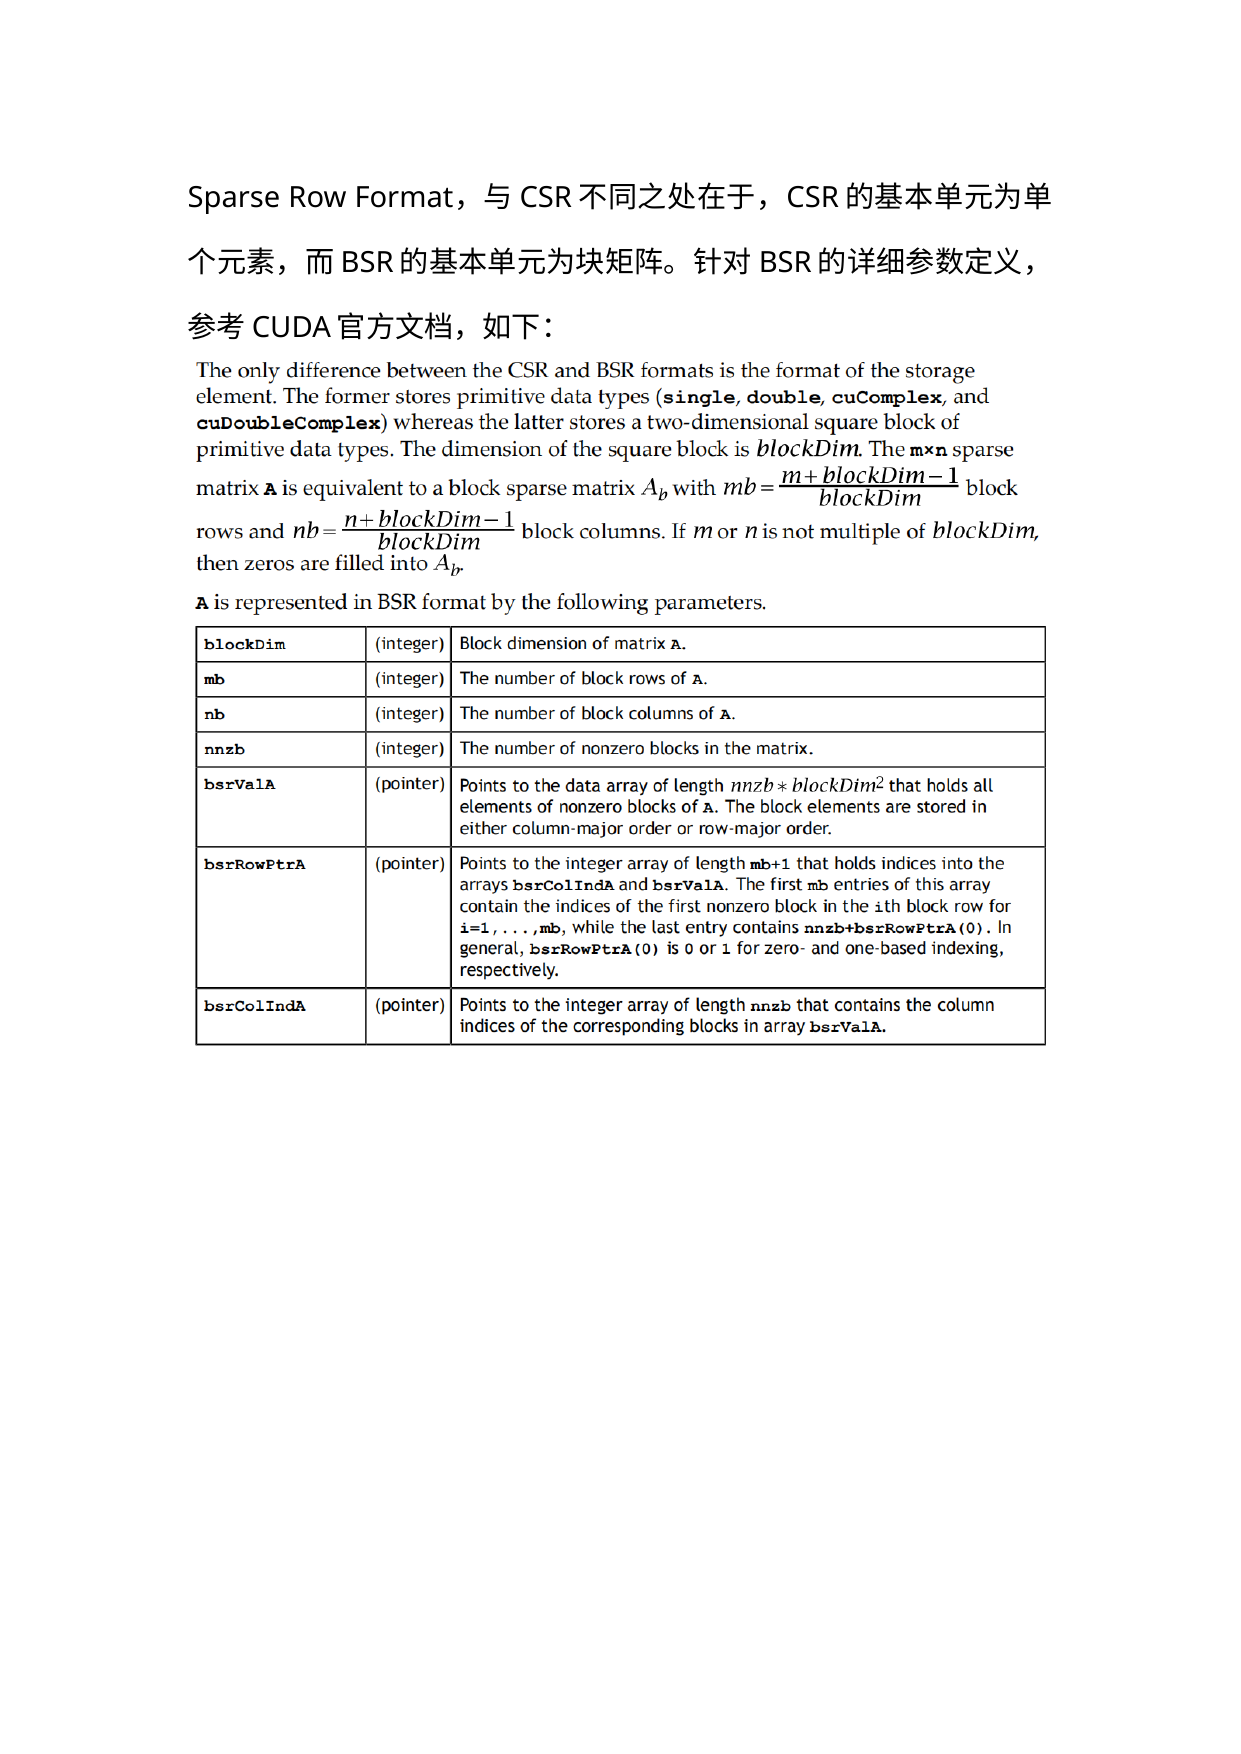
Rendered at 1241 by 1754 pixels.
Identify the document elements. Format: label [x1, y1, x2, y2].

picture [187, 357, 1052, 1046]
text [187, 162, 1053, 357]
